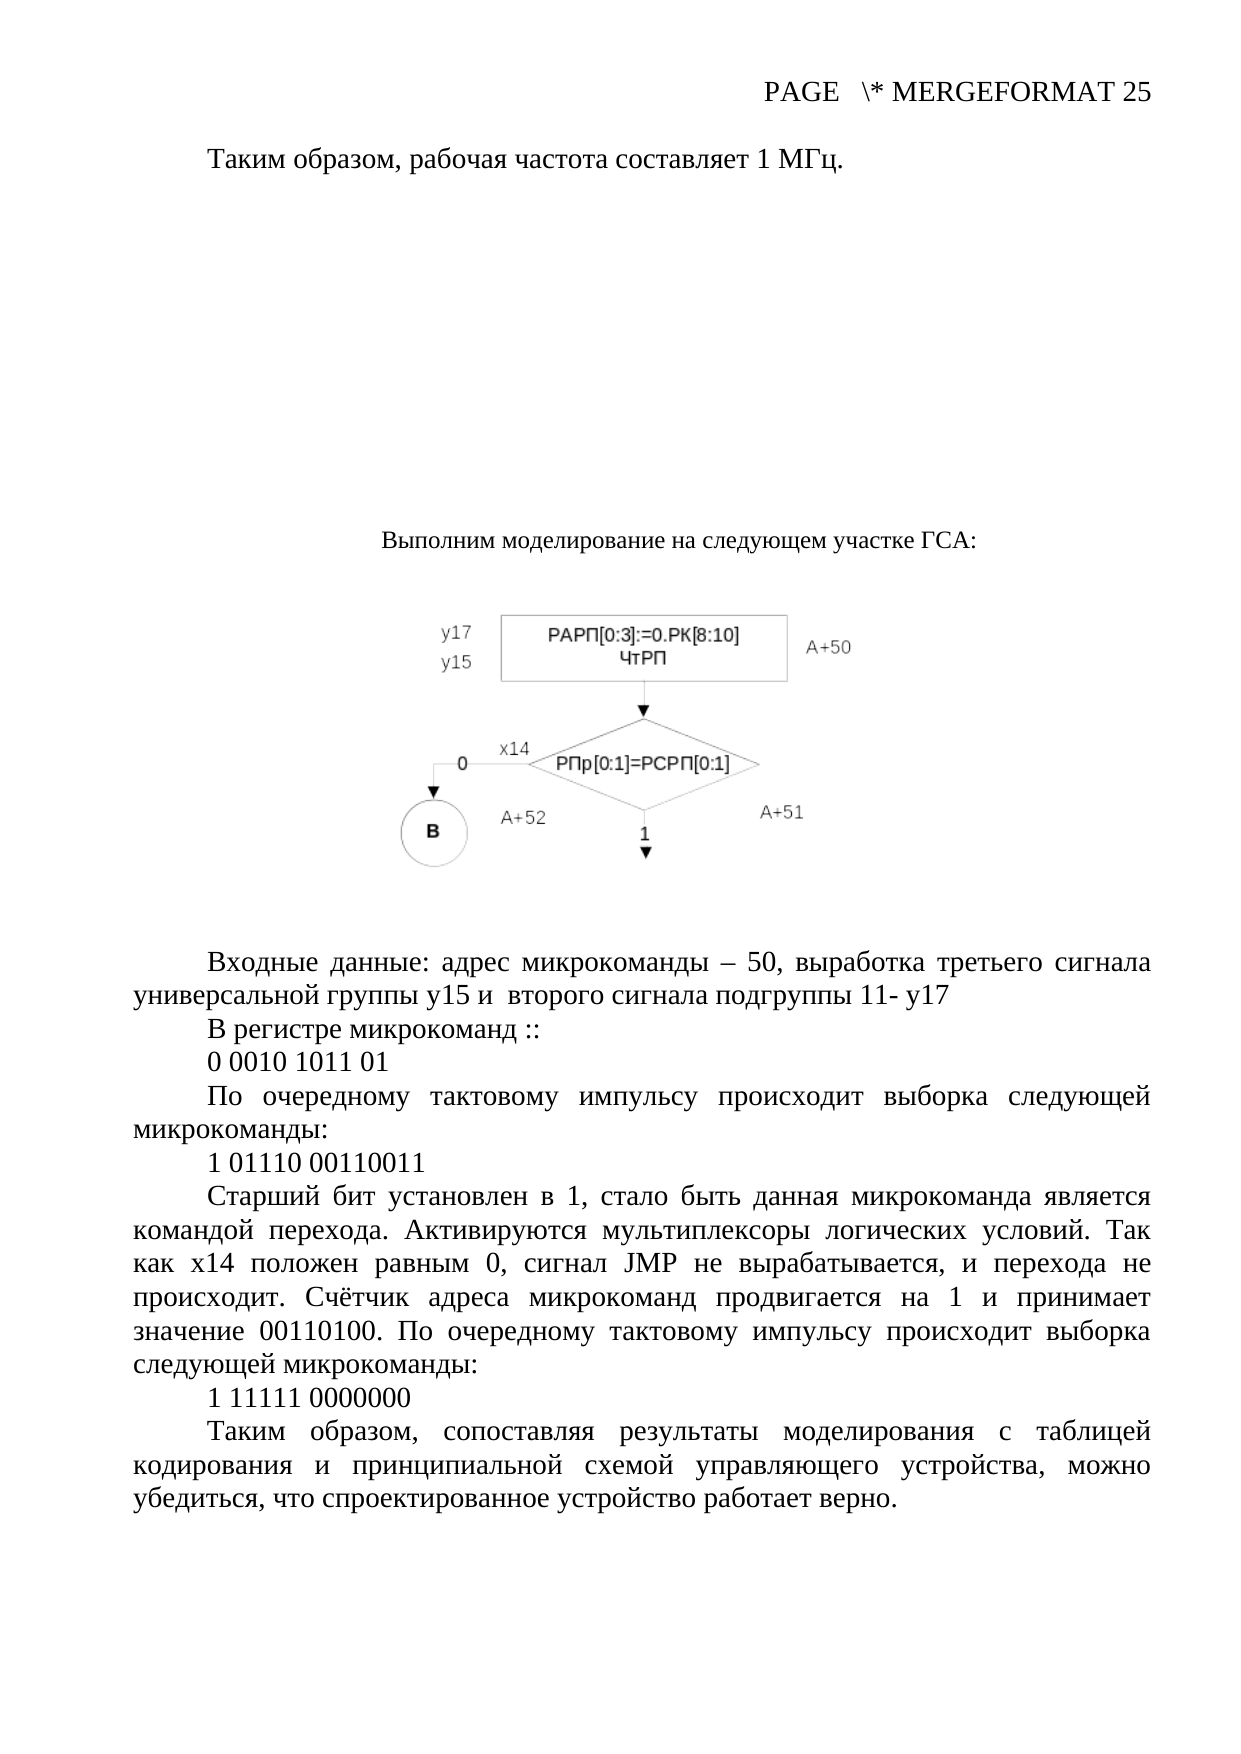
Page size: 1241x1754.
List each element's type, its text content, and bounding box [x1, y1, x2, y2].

text 0 0010 1011 01 [133, 1044, 1152, 1078]
text Таким образом, рабочая частота составляет 1 МГц. [133, 141, 1152, 174]
text Выполним моделирование на следующем участке ГСА: [133, 526, 1152, 554]
text По очередному тактовому импульсу происходит выборка следующей микрокоманды: [133, 1078, 1152, 1145]
text В регистре микрокоманд :: [133, 1011, 1152, 1044]
text Входные данные: адрес микрокоманды – 50, выработка третьего сигнала универсальной группы y15 и второго сигнала подгруппы 11- у17 [133, 944, 1152, 1011]
text Старший бит установлен в 1, стало быть данная микрокоманда является командой перехода. Активируются мультиплексоры логических условий. Так как x14 положен равным 0, сигнал JMP не вырабатывается, и перехода не происходит. Счётчик адреса микрокоманд продвигается на 1 и принимает значение 00110100. По очередному тактовому импульсу происходит выборка следующей микрокоманды: [133, 1178, 1152, 1380]
text 1 01110 00110011 [133, 1145, 1152, 1178]
text Таким образом, сопоставляя результаты моделирования с таблицей кодирования и принципиальной схемой управляющего устройства, можно убедиться, что спроектированное устройство работает верно. [133, 1413, 1152, 1514]
text 1 11111 0000000 [133, 1380, 1152, 1413]
